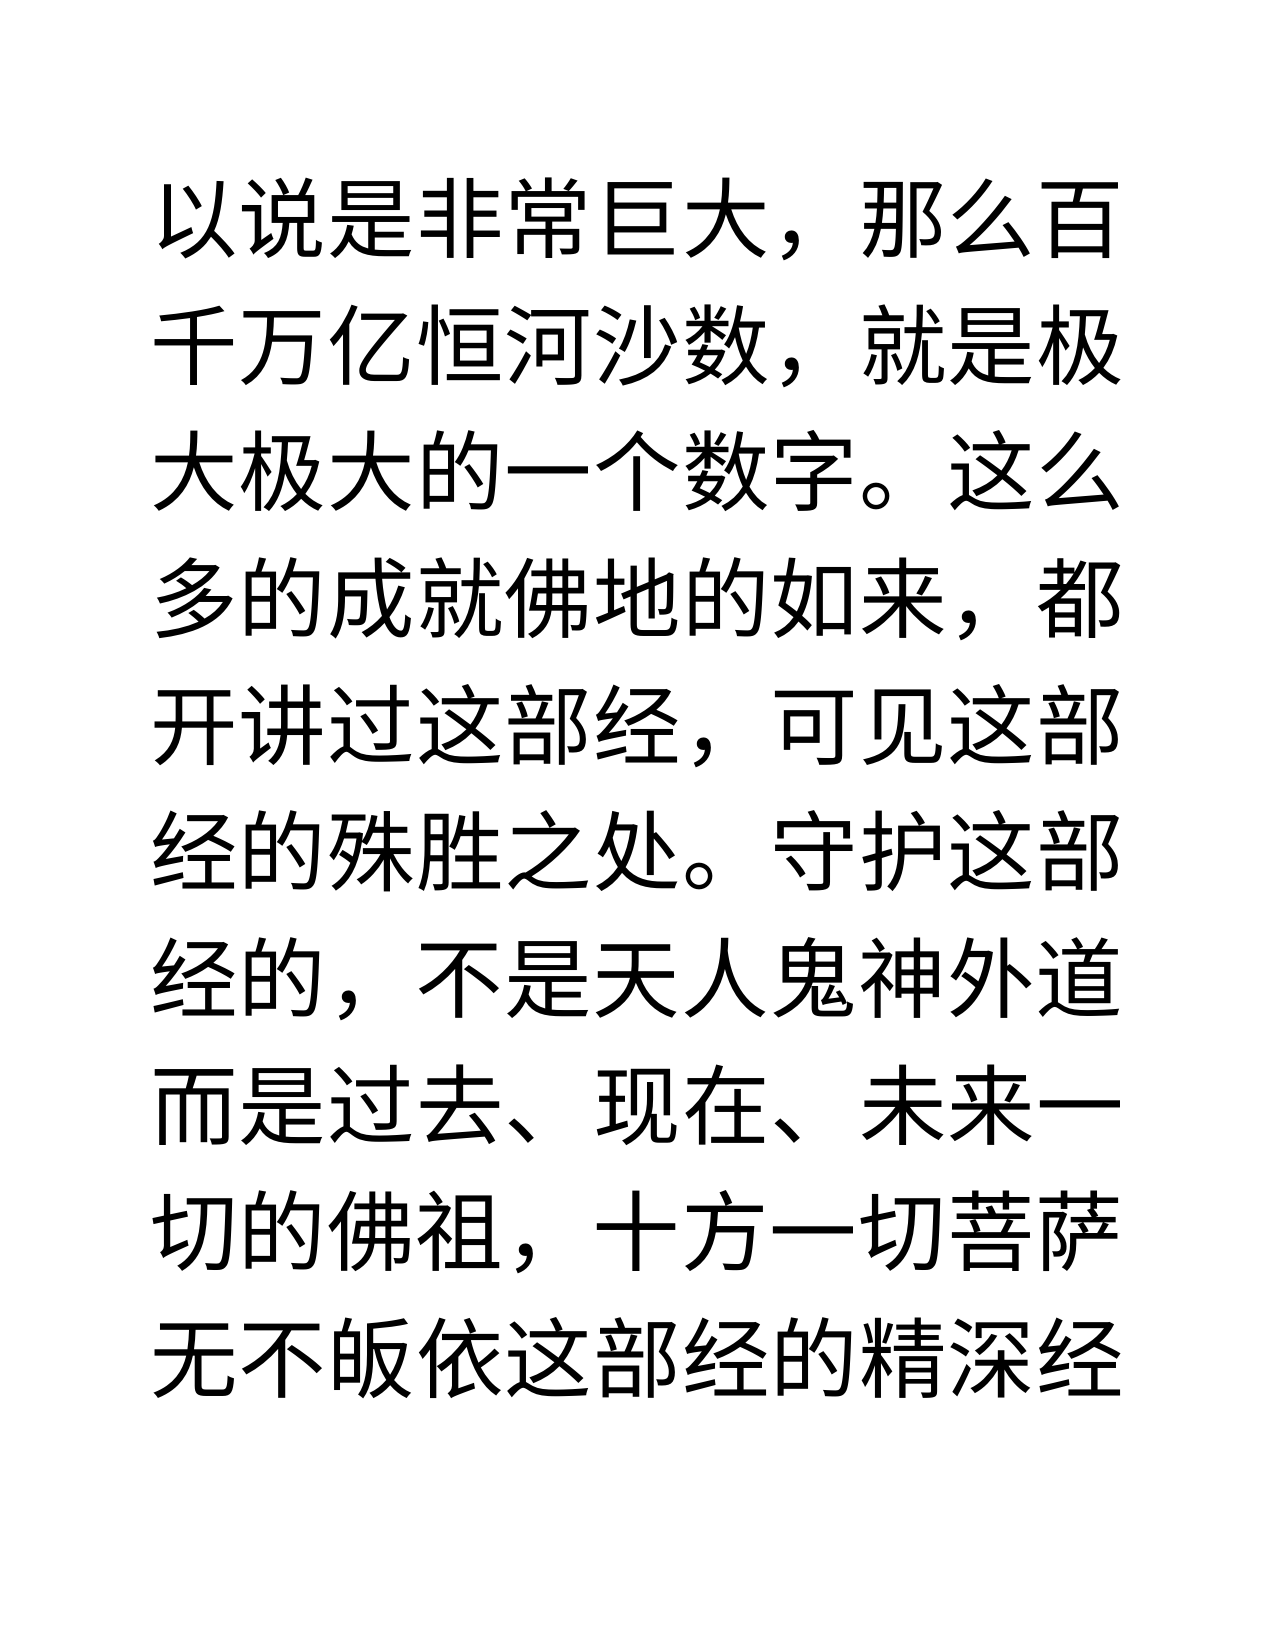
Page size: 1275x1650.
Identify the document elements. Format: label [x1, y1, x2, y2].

text [150, 150, 1125, 1417]
